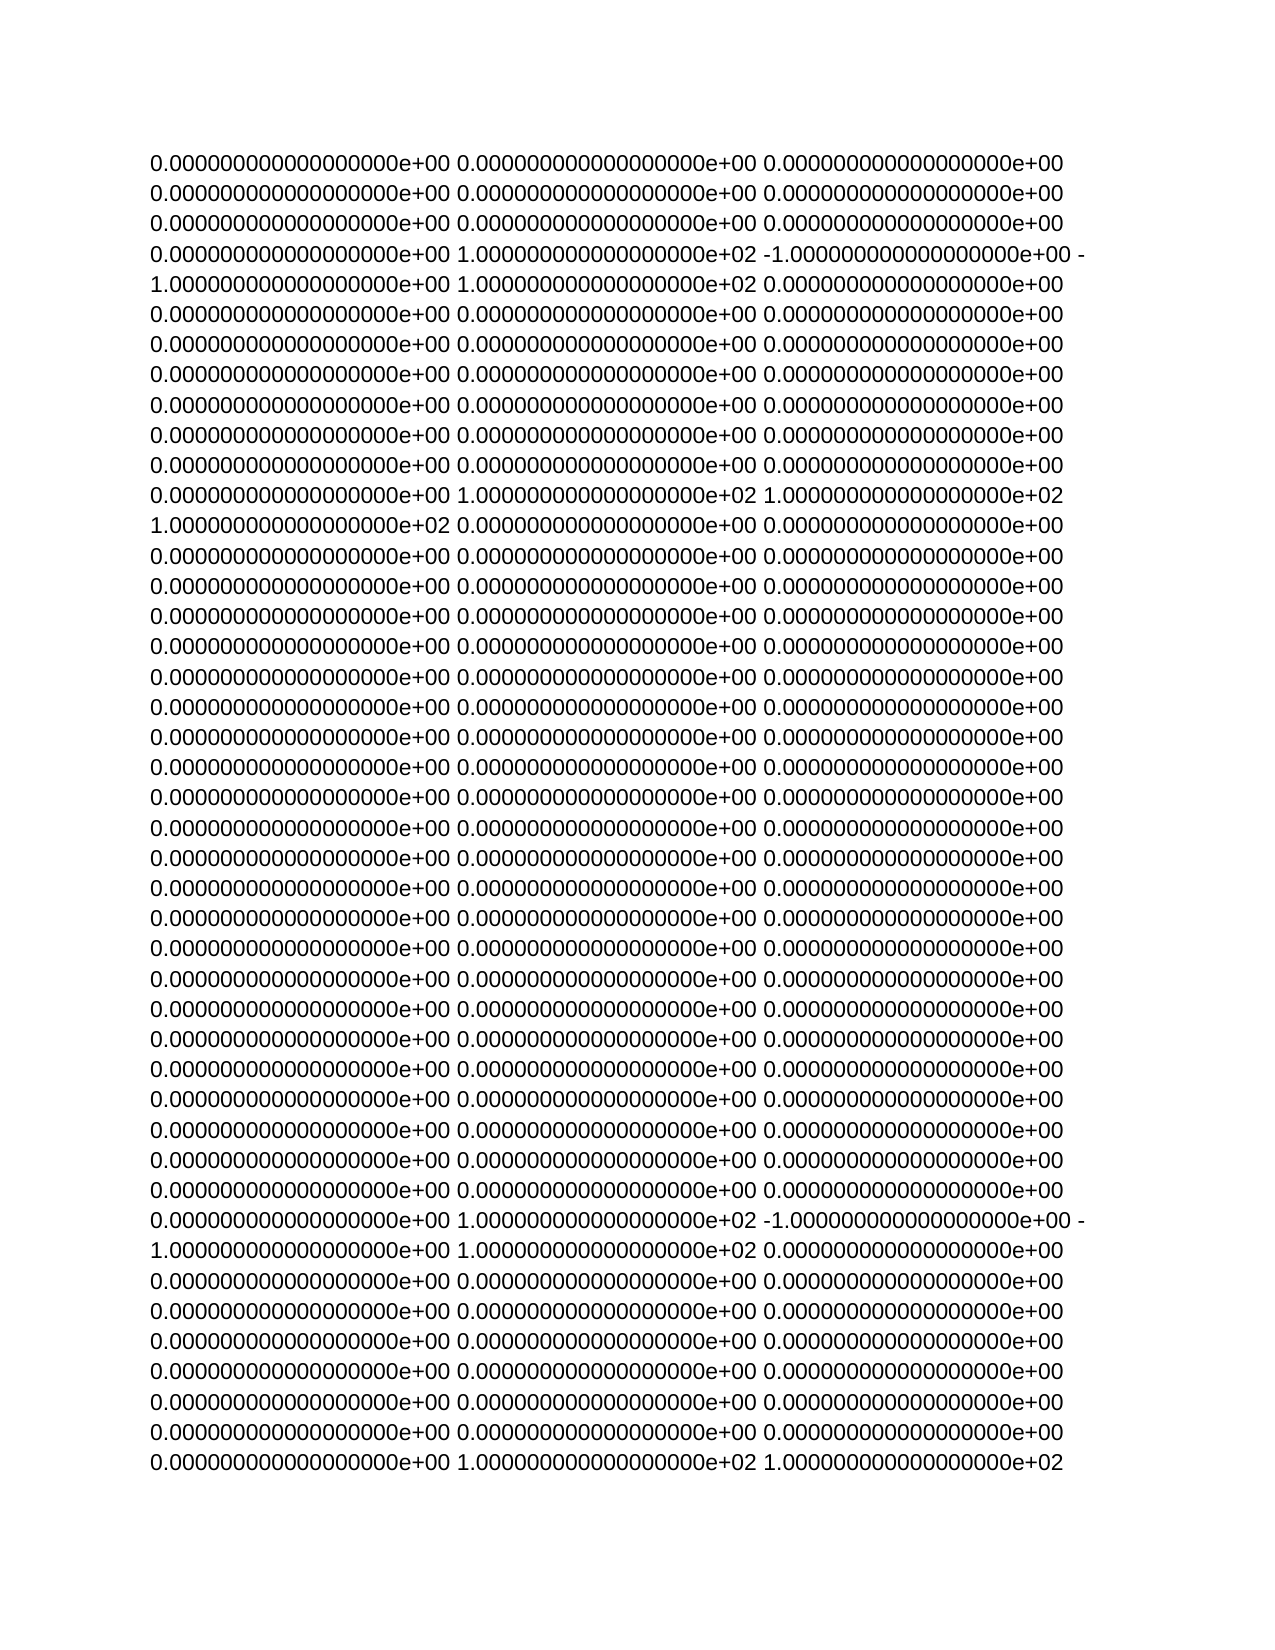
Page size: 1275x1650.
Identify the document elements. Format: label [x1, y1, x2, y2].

text [150, 150, 1125, 509]
text [150, 512, 1125, 1475]
